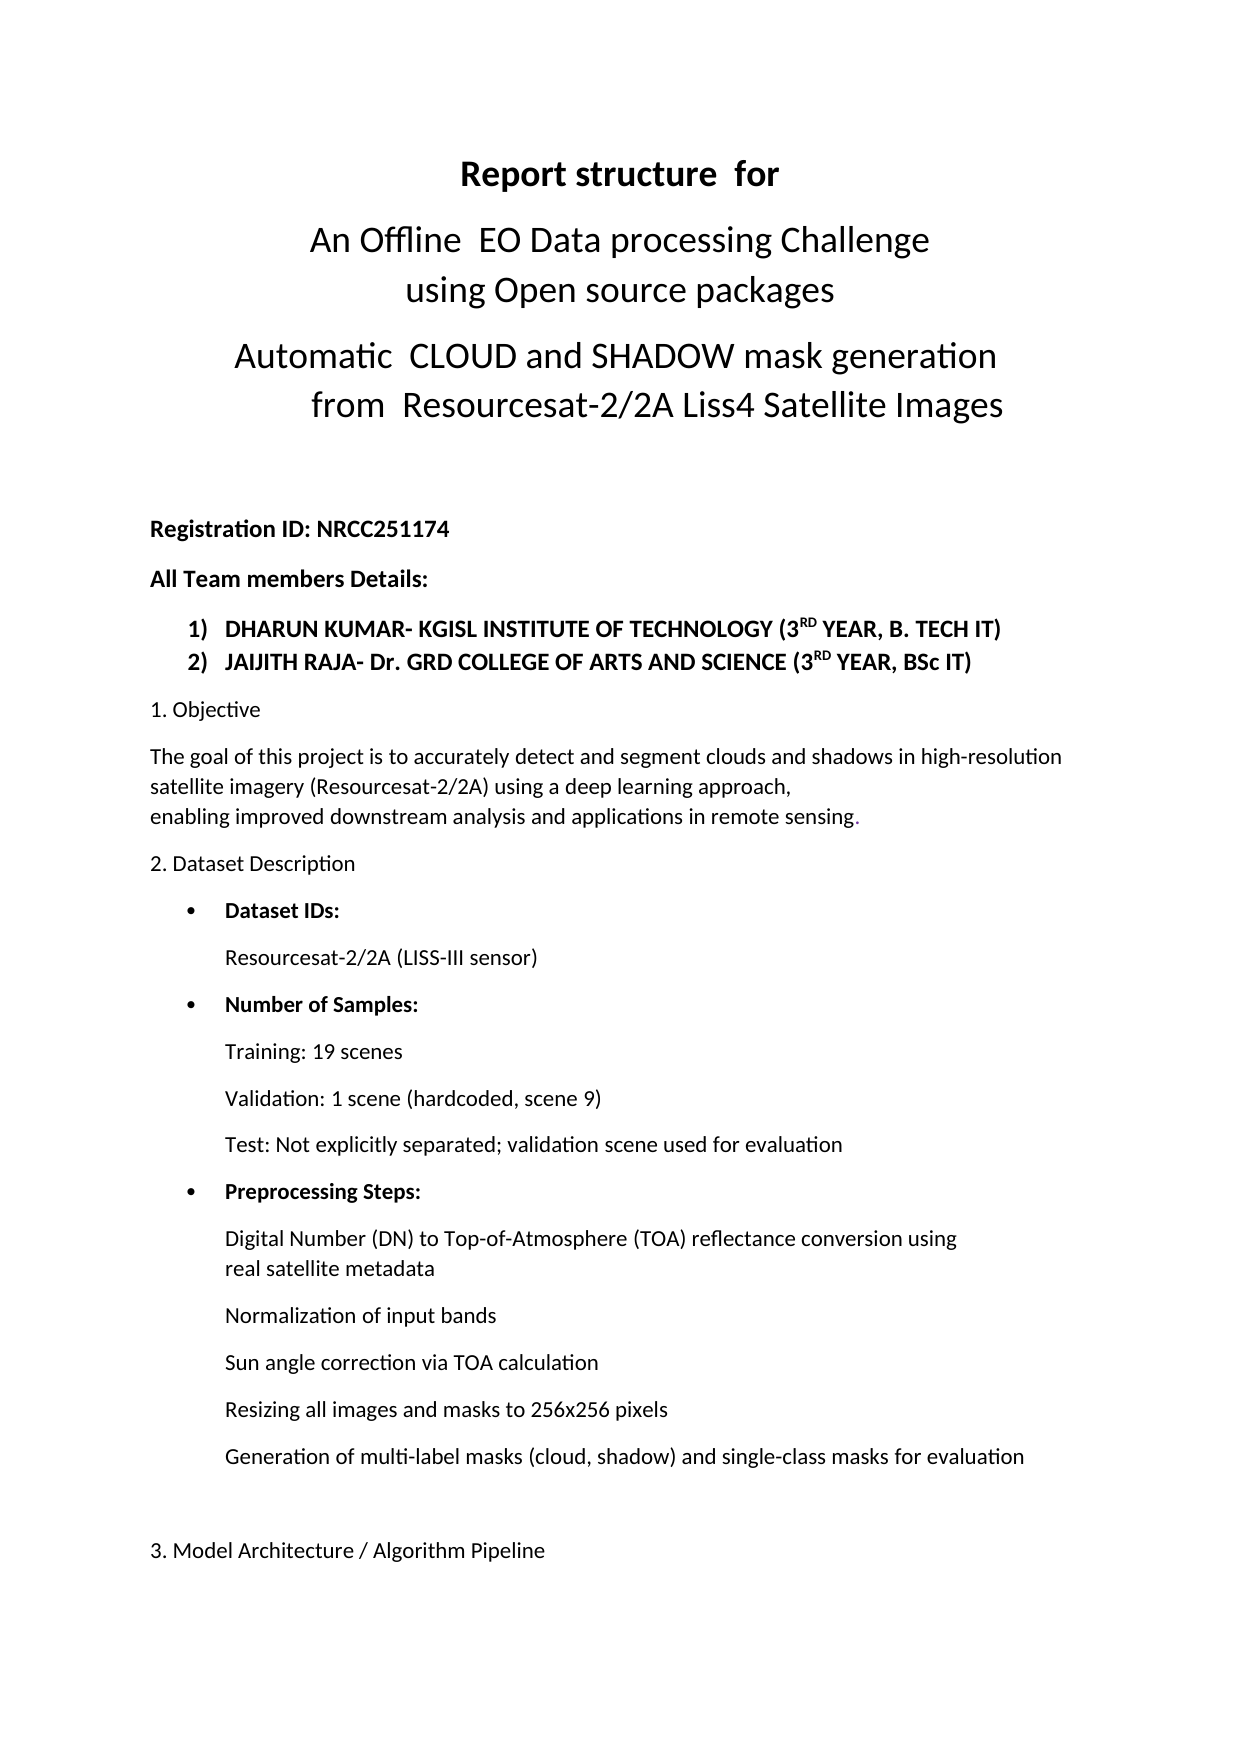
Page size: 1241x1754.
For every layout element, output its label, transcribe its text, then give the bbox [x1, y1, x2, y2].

text Report structure for [150, 150, 1090, 196]
text 1. Objective [150, 695, 1090, 723]
text 2. Dataset Description [150, 849, 1090, 877]
text Sun angle correction via TOA calculation [225, 1348, 1090, 1376]
text 3. Model Architecture / Algorithm Pipeline [150, 1536, 1090, 1564]
text Automatic CLOUD and SHADOW mask generation from Resourcesat-2/2A Liss4 Satellite Images [150, 332, 1090, 427]
text Registration ID: NRCC251174 [150, 513, 1090, 544]
text Resourcesat-2/2A (LISS-III sensor) [225, 943, 1090, 971]
list JAIJITH RAJA- Dr. GRD COLLEGE OF ARTS AND SCIENCE (3RD YEAR, BSc IT) [187, 646, 1090, 676]
text The goal of this project is to accurately detect and segment clouds and shadows in high-resolution satellite imagery (Resourcesat-2/2A) using a deep learning approach, enabling improved downstream analysis and applications in remote sensing. [150, 742, 1090, 831]
list Number of Samples: [187, 990, 1090, 1018]
list Dataset IDs: [187, 896, 1090, 924]
text Digital Number (DN) to Top-of-Atmosphere (TOA) reflectance conversion using real satellite metadata [225, 1224, 1090, 1283]
list Preprocessing Steps: [187, 1177, 1090, 1206]
text Generation of multi-label masks (cloud, shadow) and single-class masks for evaluation [225, 1442, 1090, 1470]
list DHARUN KUMAR- KGISL INSTITUTE OF TECHNOLOGY (3RD YEAR, B. TECH IT) [187, 613, 1090, 643]
text All Team members Details: [150, 563, 1090, 594]
text Normalization of input bands [225, 1301, 1090, 1329]
text Training: 19 scenes [225, 1037, 1090, 1065]
text Resizing all images and masks to 256x256 pixels [225, 1395, 1090, 1423]
text An Offline EO Data processing Challenge using Open source packages [150, 216, 1090, 311]
text Validation: 1 scene (hardcoded, scene 9) [225, 1084, 1090, 1112]
text Test: Not explicitly separated; validation scene used for evaluation [225, 1131, 1090, 1159]
